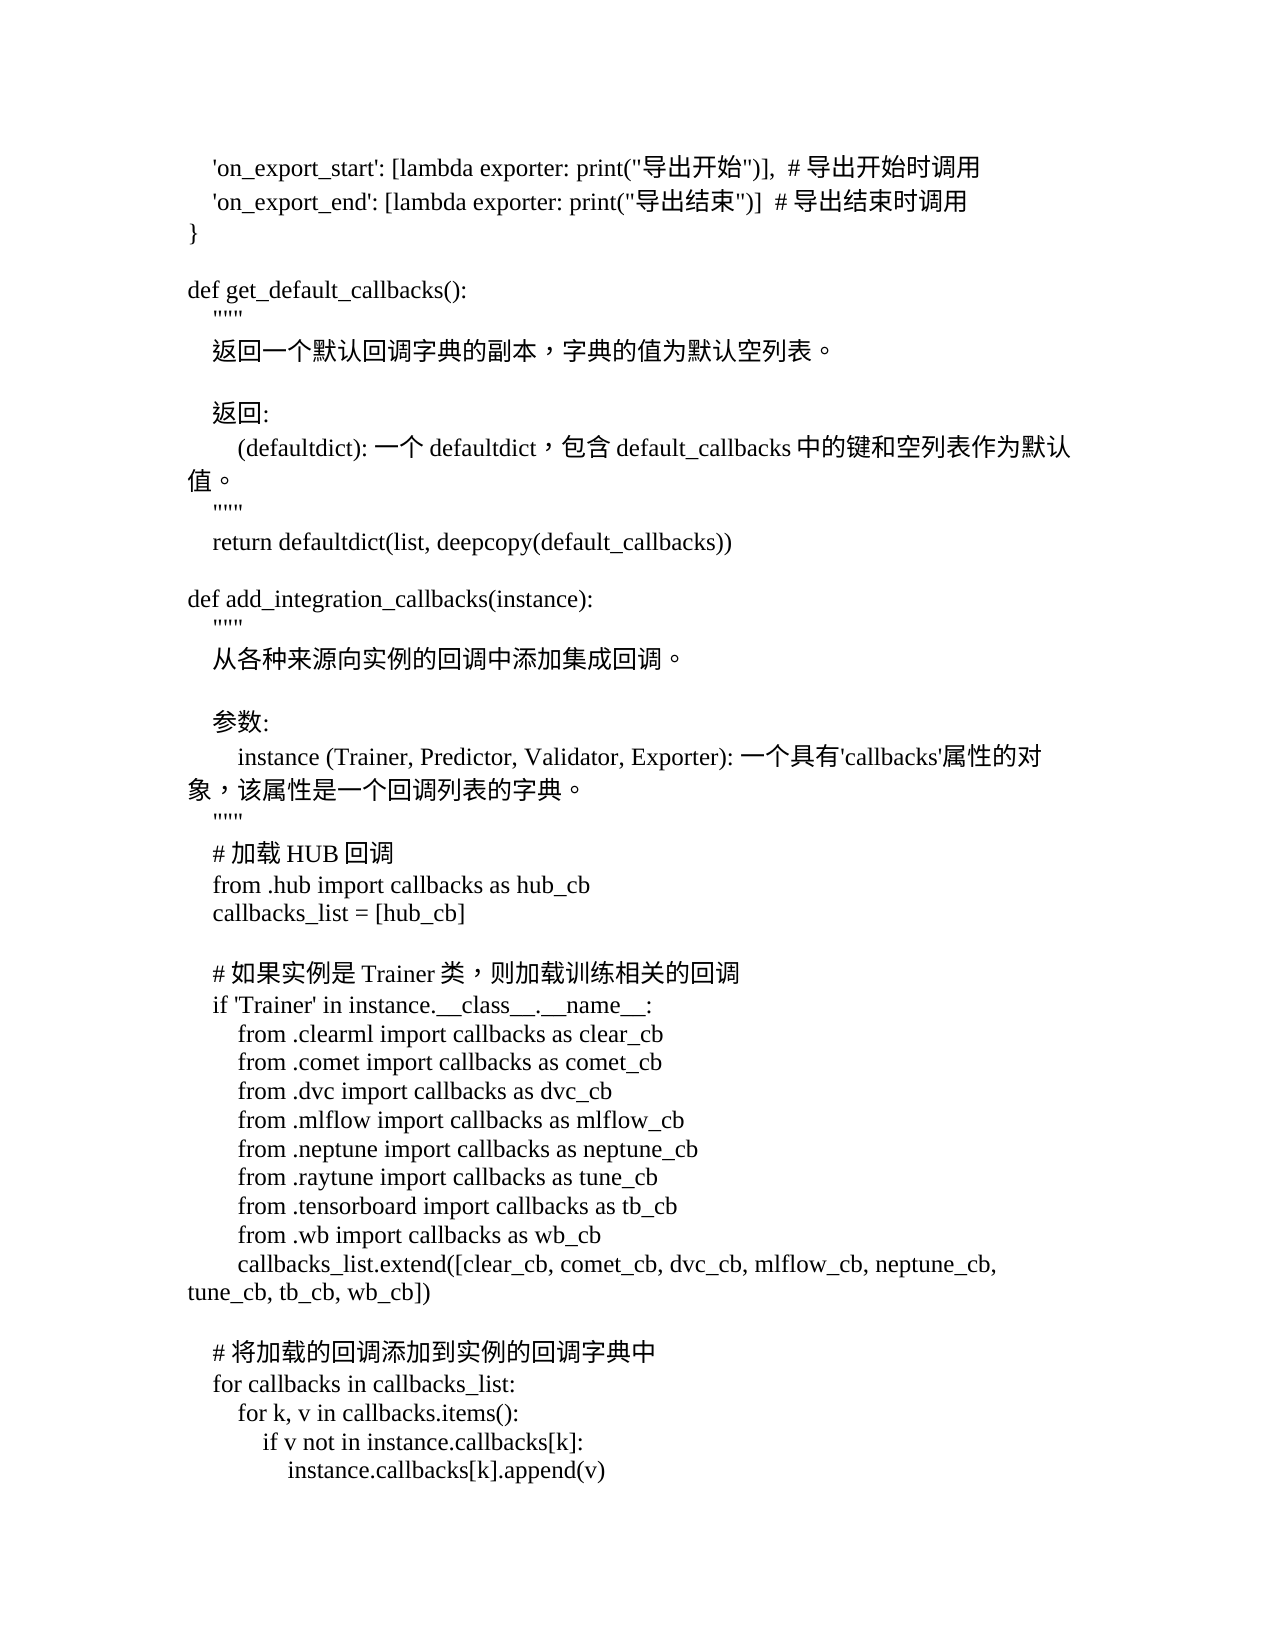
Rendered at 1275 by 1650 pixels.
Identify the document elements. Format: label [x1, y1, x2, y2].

text [187, 150, 1087, 1484]
